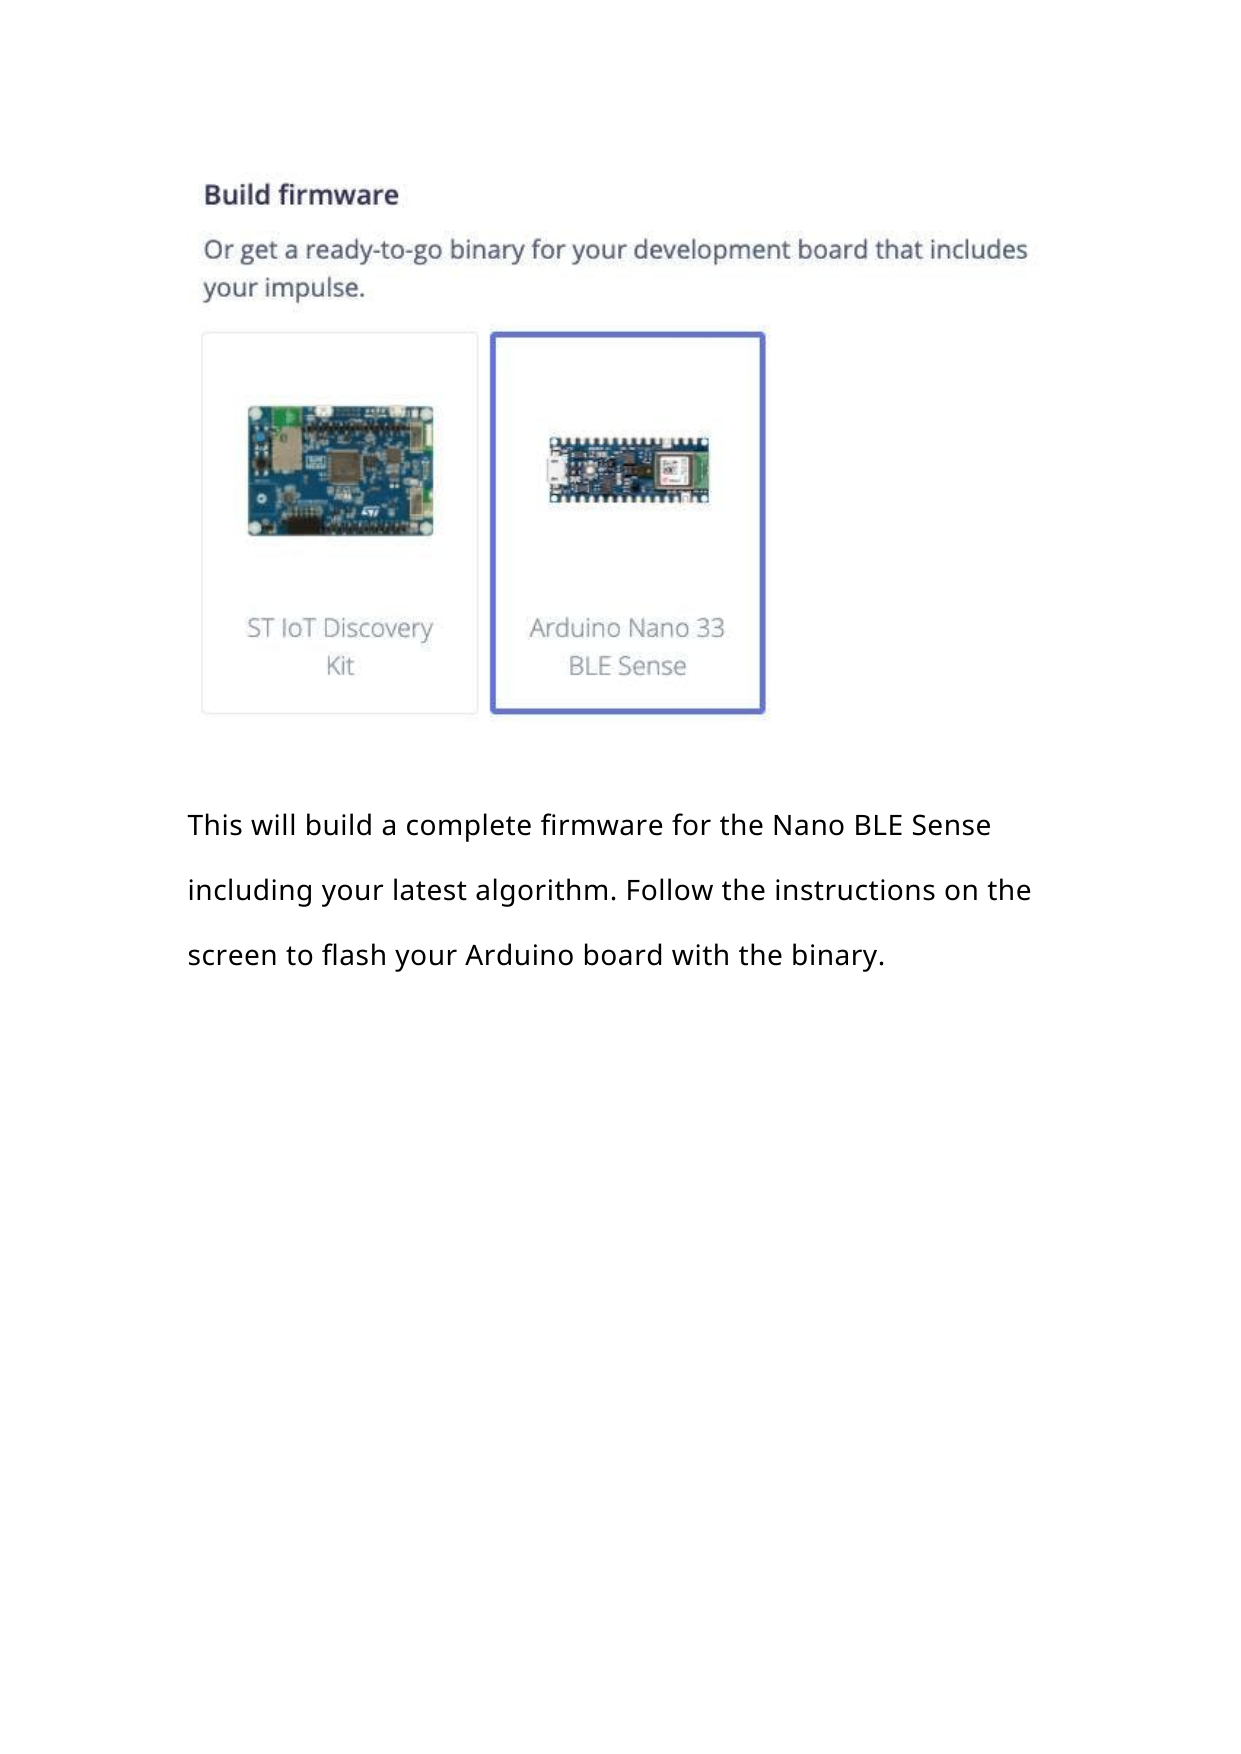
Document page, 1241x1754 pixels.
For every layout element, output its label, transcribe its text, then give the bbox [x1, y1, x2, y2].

picture [187, 162, 1053, 754]
text This will build a complete firmware for the Nano BLE Sense including your latest algorithm. Follow the instructions on the screen to flash your Arduino board with the binary. [187, 792, 1053, 987]
